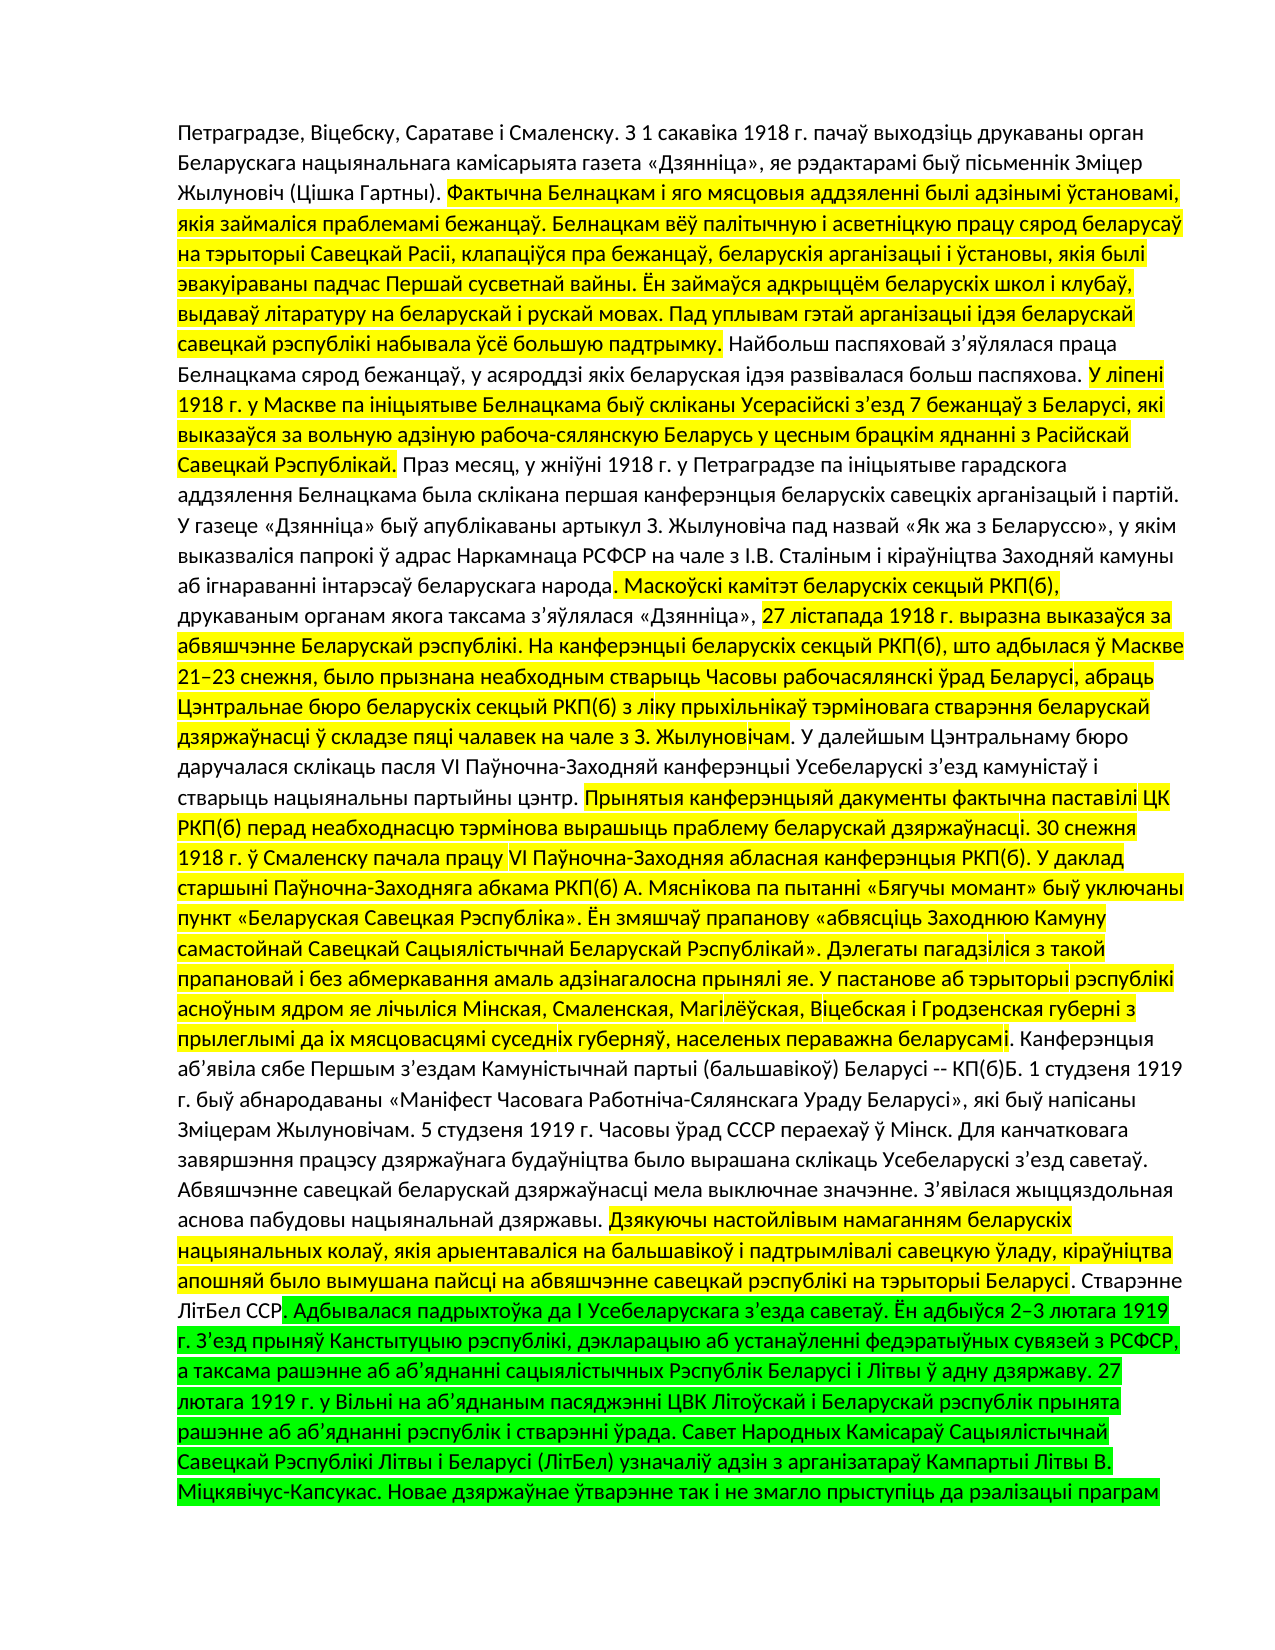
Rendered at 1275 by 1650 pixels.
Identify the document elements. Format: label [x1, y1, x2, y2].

text [177, 118, 1186, 1506]
